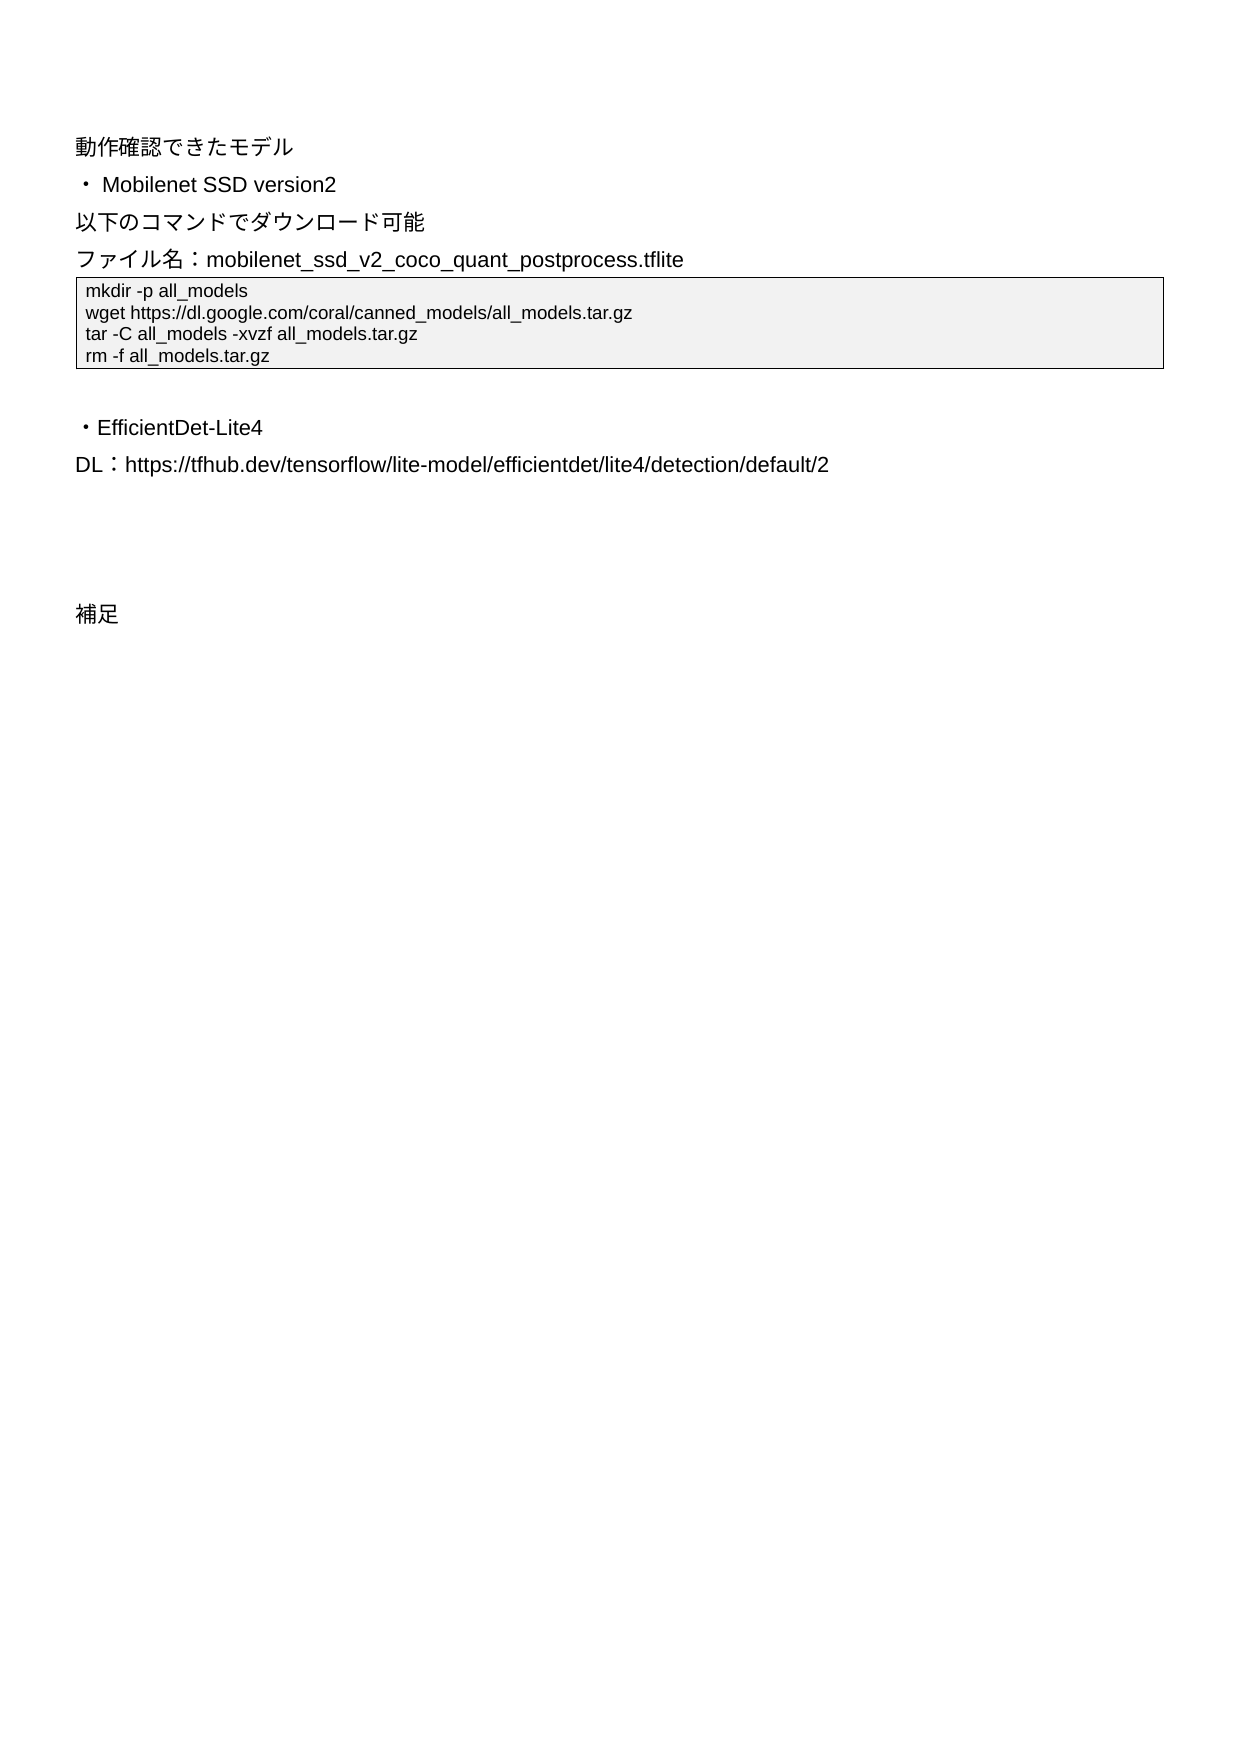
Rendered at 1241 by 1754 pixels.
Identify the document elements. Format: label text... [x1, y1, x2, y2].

text DL：https://tfhub.dev/tensorflow/lite-model/efficientdet/lite4/detection/default/2 [75, 444, 1165, 482]
text ・ Mobilenet SSD version2 [75, 164, 1165, 202]
text tar -C all_models -xvzf all_models.tar.gz [77, 320, 1163, 342]
text mkdir -p all_models [77, 278, 1163, 298]
text rm -f all_models.tar.gz [77, 342, 1163, 368]
text wget https://dl.google.com/coral/canned_models/all_models.tar.gz [77, 298, 1163, 320]
text ・EfficientDet-Lite4 [75, 407, 1165, 444]
text 以下のコマンドでダウンロード可能 [75, 202, 1165, 239]
text ファイル名：mobilenet_ssd_v2_coco_quant_postprocess.tflite [75, 239, 1165, 277]
text 動作確認できたモデル [75, 127, 1165, 164]
text 補足 [75, 594, 1165, 632]
